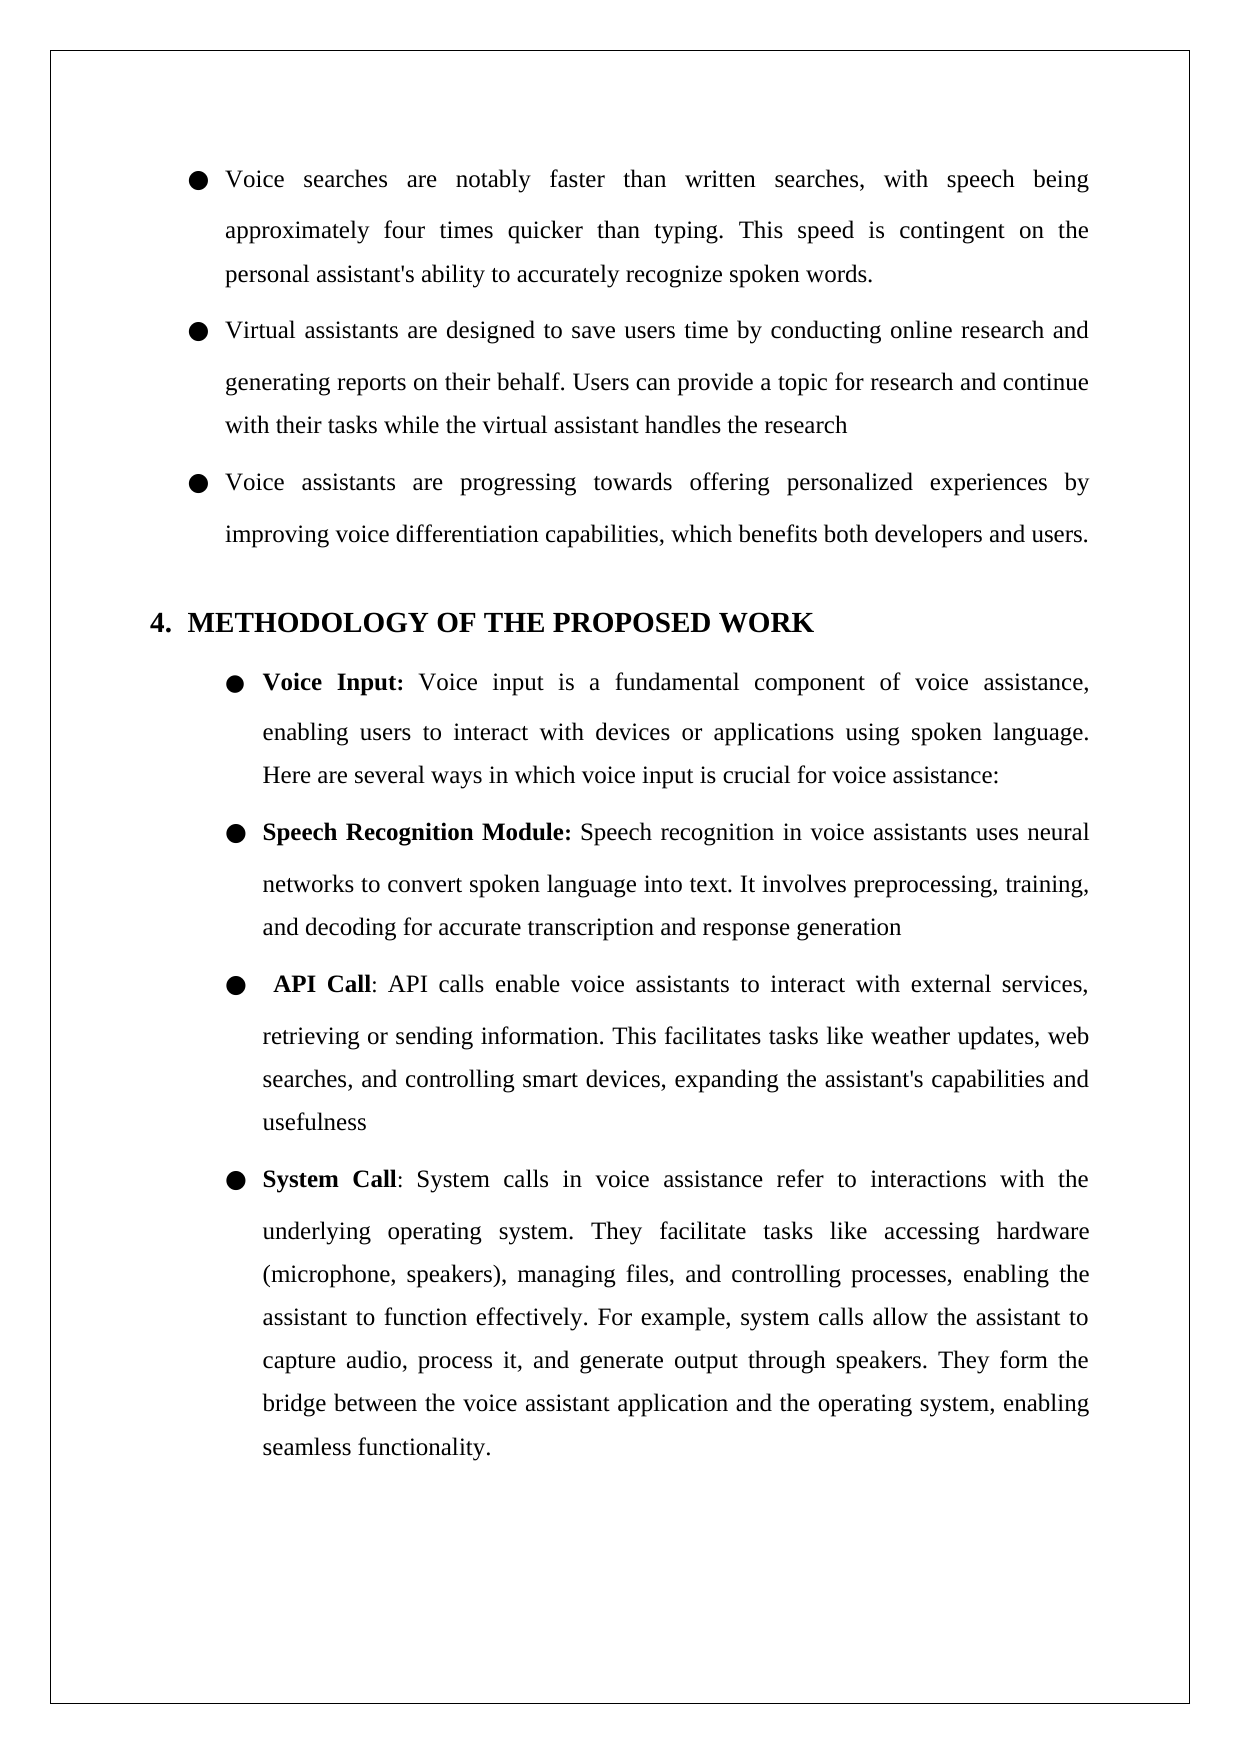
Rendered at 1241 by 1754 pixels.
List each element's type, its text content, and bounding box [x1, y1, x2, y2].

list Virtual assistants are designed to save users time by conducting online research and generating reports on their behalf. Users can provide a topic for research and continue with their tasks while the virtual assistant handles the research [187, 302, 1090, 439]
list API Call: API calls enable voice assistants to interact with external services, retrieving or sending information. This facilitates tasks like weather updates, web searches, and controlling smart devices, expanding the assistant's capabilities and usefulness [225, 955, 1090, 1136]
list Voice assistants are progressing towards offering personalized experiences by improving voice differentiation capabilities, which benefits both developers and users. [187, 454, 1090, 548]
list Speech Recognition Module: Speech recognition in voice assistants uses neural networks to convert spoken language into text. It involves preprocessing, training, and decoding for accurate transcription and response generation [225, 803, 1090, 941]
list METHODOLOGY OF THE PROPOSED WORK [150, 606, 1090, 639]
list System Call: System calls in voice assistance refer to interactions with the underlying operating system. They facilitate tasks like accessing hardware (microphone, speakers), managing files, and controlling processes, enabling the assistant to function effectively. For example, system calls allow the assistant to capture audio, process it, and generate output through speakers. They form the bridge between the voice assistant application and the operating system, enabling seamless functionality. [225, 1150, 1090, 1460]
list Voice Input: Voice input is a fundamental component of voice assistance, enabling users to interact with devices or applications using spoken language. Here are several ways in which voice input is crucial for voice assistance: [225, 656, 1090, 789]
list Voice searches are notably faster than written searches, with speech being approximately four times quicker than typing. This speed is contingent on the personal assistant's ability to accurately recognize spoken words. [187, 150, 1090, 287]
